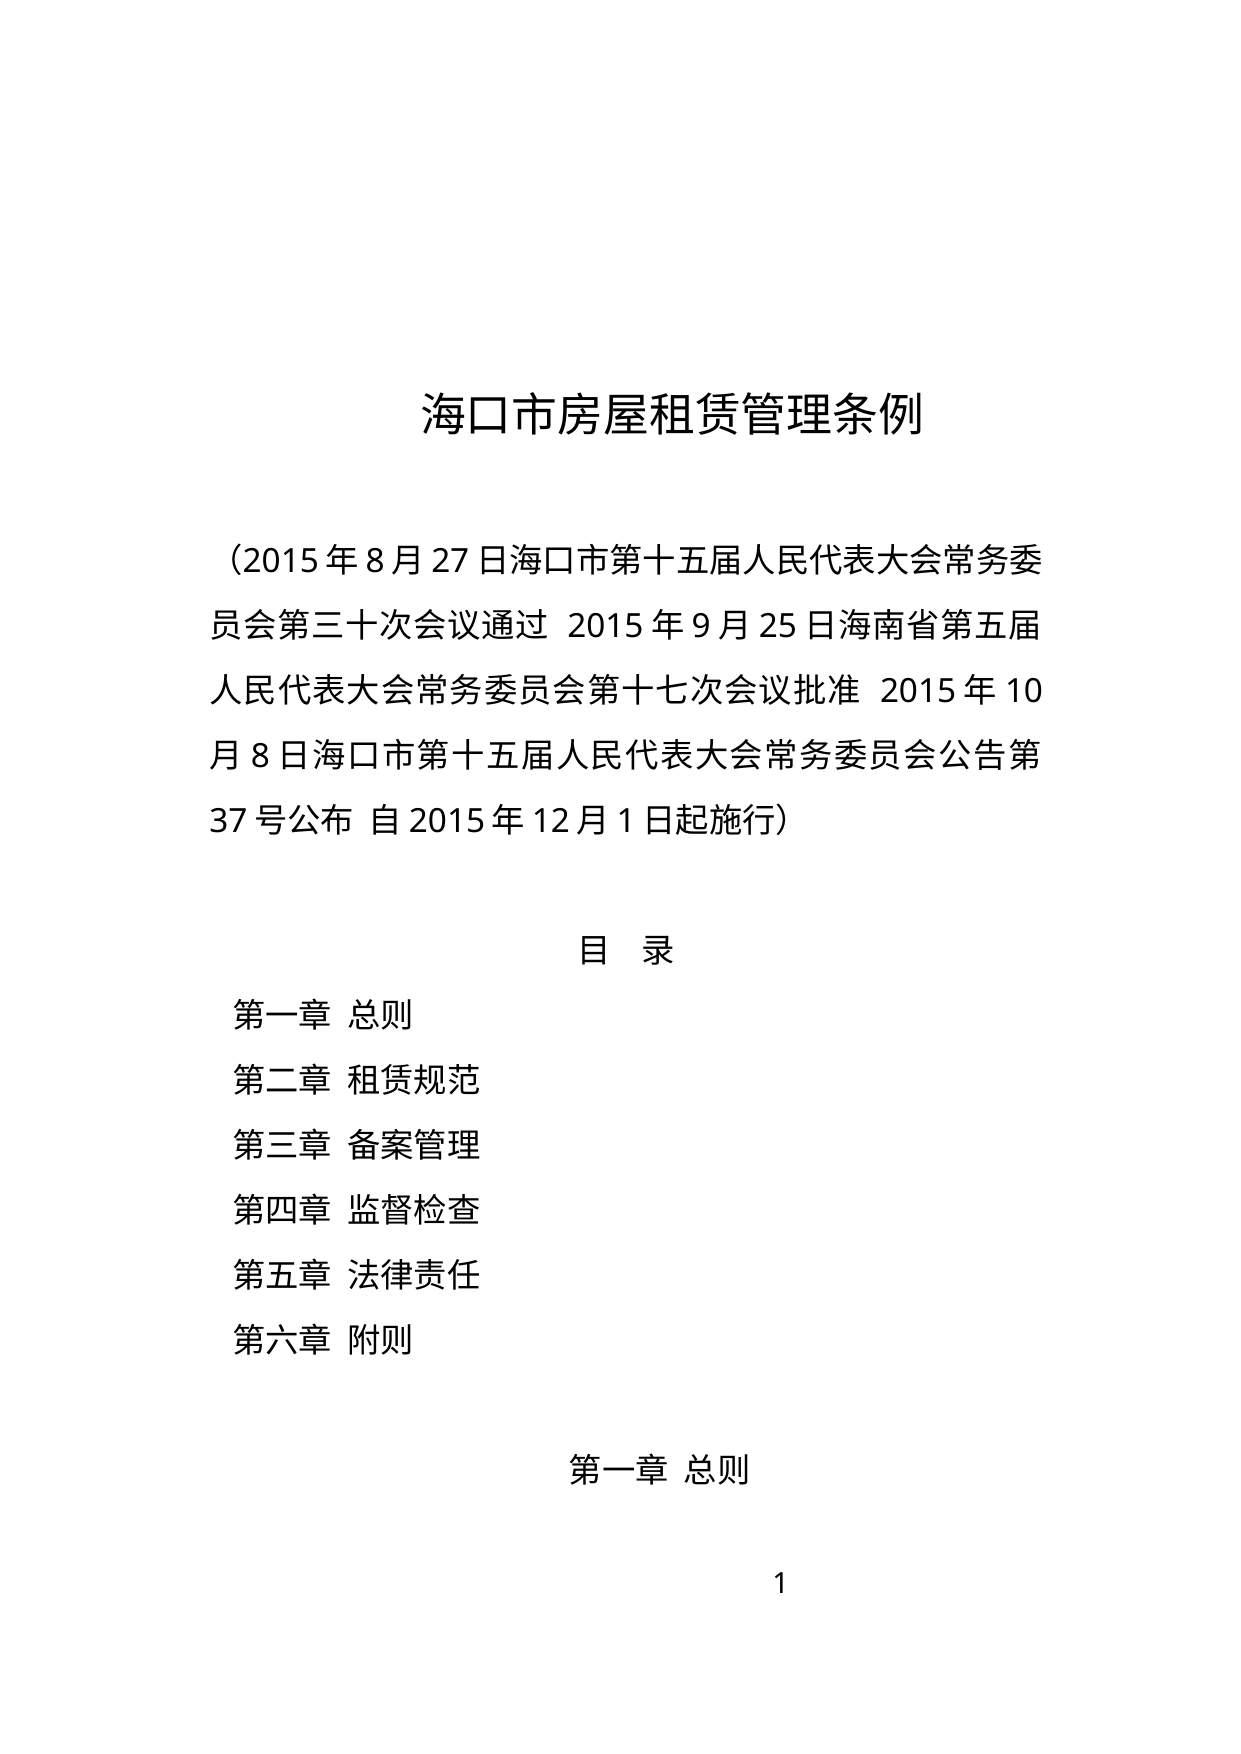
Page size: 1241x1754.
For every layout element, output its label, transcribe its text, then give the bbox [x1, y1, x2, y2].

text 第四章 监督检查 [165, 1175, 1087, 1240]
text 第一章 总则 [165, 1435, 1087, 1500]
text 第一章 总则 [165, 980, 1087, 1045]
text 第二章 租赁规范 [165, 1045, 1087, 1110]
text 第三章 备案管理 [165, 1110, 1087, 1175]
text 海口市房屋租赁管理条例 [165, 363, 1087, 460]
text 目 录 [209, 915, 1043, 980]
text 第五章 法律责任 [165, 1240, 1087, 1305]
text 第六章 附则 [165, 1305, 1087, 1370]
text （2015年8月27日海口市第十五届人民代表大会常务委员会第三十次会议通过 2015年9月25日海南省第五届人民代表大会常务委员会第十七次会议批准 2015年10月8日海口市第十五届人民代表大会常务委员会公告第37号公布 自2015年12月1日起施行） [209, 525, 1043, 850]
